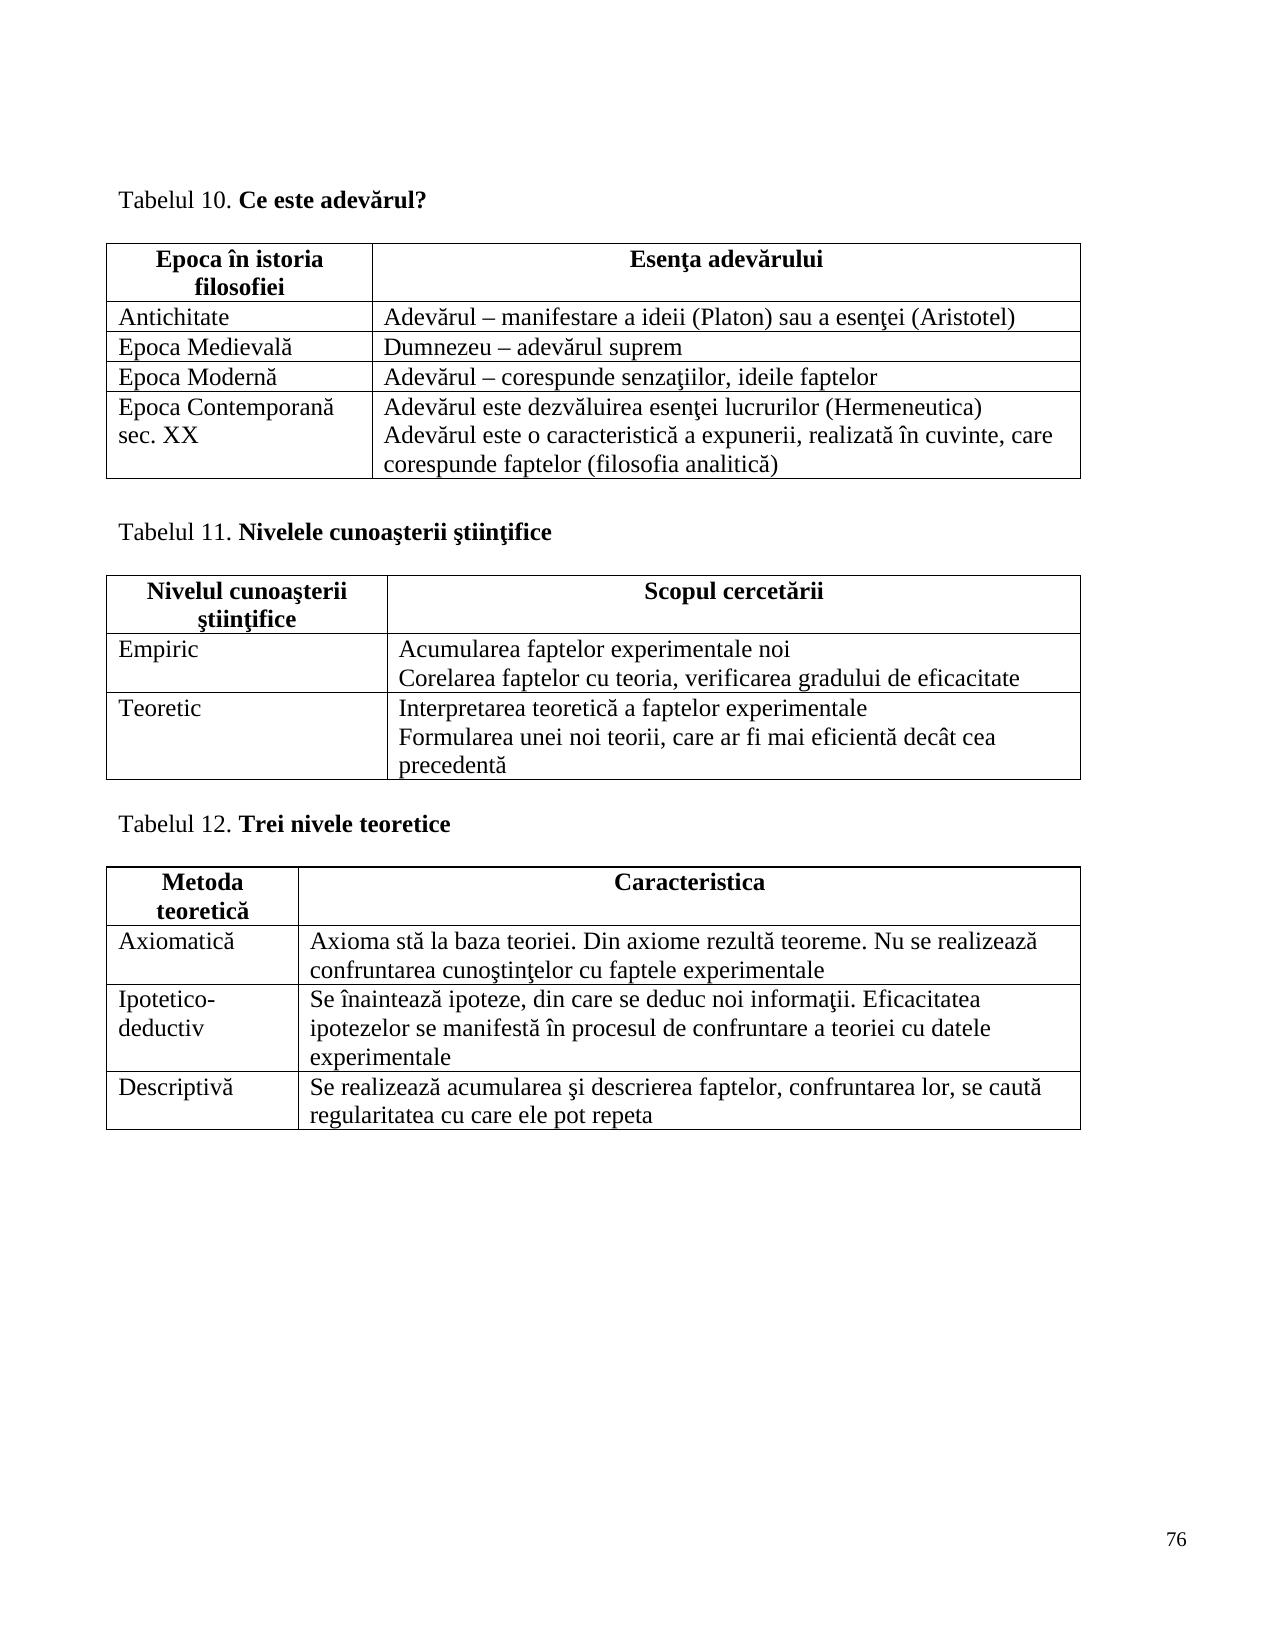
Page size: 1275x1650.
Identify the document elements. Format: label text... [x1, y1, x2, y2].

table_cell Ipotetico-deductiv [107, 985, 298, 1071]
table_cell Interpretarea teoretică a faptelor experimentale Formularea unei noi teorii, care ar fi mai eficientă decât cea precedentă [388, 693, 1080, 779]
table_cell Se înaintează ipoteze, din care se deduc noi informaţii. Eficacitatea ipotezelor se manifestă în procesul de confruntare a teoriei cu datele experimentale [299, 985, 1080, 1071]
table_header Nivelul cunoaşterii ştiinţifice [107, 576, 387, 633]
table_cell Se realizează acumularea şi descrierea faptelor, confruntarea lor, se caută regularitatea cu care ele pot repeta [299, 1072, 1080, 1129]
table_cell Adevărul este dezvăluirea esenţei lucrurilor (Hermeneutica) Adevărul este o caracteristică a expunerii, realizată în cuvinte, care corespunde faptelor (filosofia analitică) [373, 392, 1080, 478]
table_cell Teoretic [107, 693, 387, 779]
text Tabelul 11. Nivelele cunoaşterii ştiinţifice [118, 517, 1186, 546]
table_header Scopul cercetării [388, 576, 1080, 633]
table_header Caracteristica [299, 868, 1080, 925]
table_cell Dumnezeu – adevărul suprem [373, 332, 1080, 361]
table_header Epoca în istoria filosofiei [107, 244, 372, 301]
table_cell Adevărul – corespunde senzaţiilor, ideile faptelor [373, 362, 1080, 391]
table_cell Empiric [107, 634, 387, 692]
text Tabelul 10. Ce este adevărul? [118, 185, 1186, 214]
table_cell Axioma stă la baza teoriei. Din axiome rezultă teoreme. Nu se realizează confruntarea cunoştinţelor cu faptele experimentale [299, 926, 1080, 983]
table_cell Descriptivă [107, 1072, 298, 1129]
table_cell Axiomatică [107, 926, 298, 983]
table_cell Adevărul – manifestare a ideii (Platon) sau a esenţei (Aristotel) [373, 302, 1080, 331]
table_cell Acumularea faptelor experimentale noi Corelarea faptelor cu teoria, verificarea gradului de eficacitate [388, 634, 1080, 692]
table_cell Epoca Modernă [107, 362, 372, 391]
table_cell Epoca Contemporană sec. XX [107, 392, 372, 478]
table_cell Antichitate [107, 302, 372, 331]
table_cell Epoca Medievală [107, 332, 372, 361]
table_header Metoda teoretică [107, 868, 298, 925]
table_header Esenţa adevărului [373, 244, 1080, 301]
text Tabelul 12. Trei nivele teoretice [118, 809, 1186, 838]
